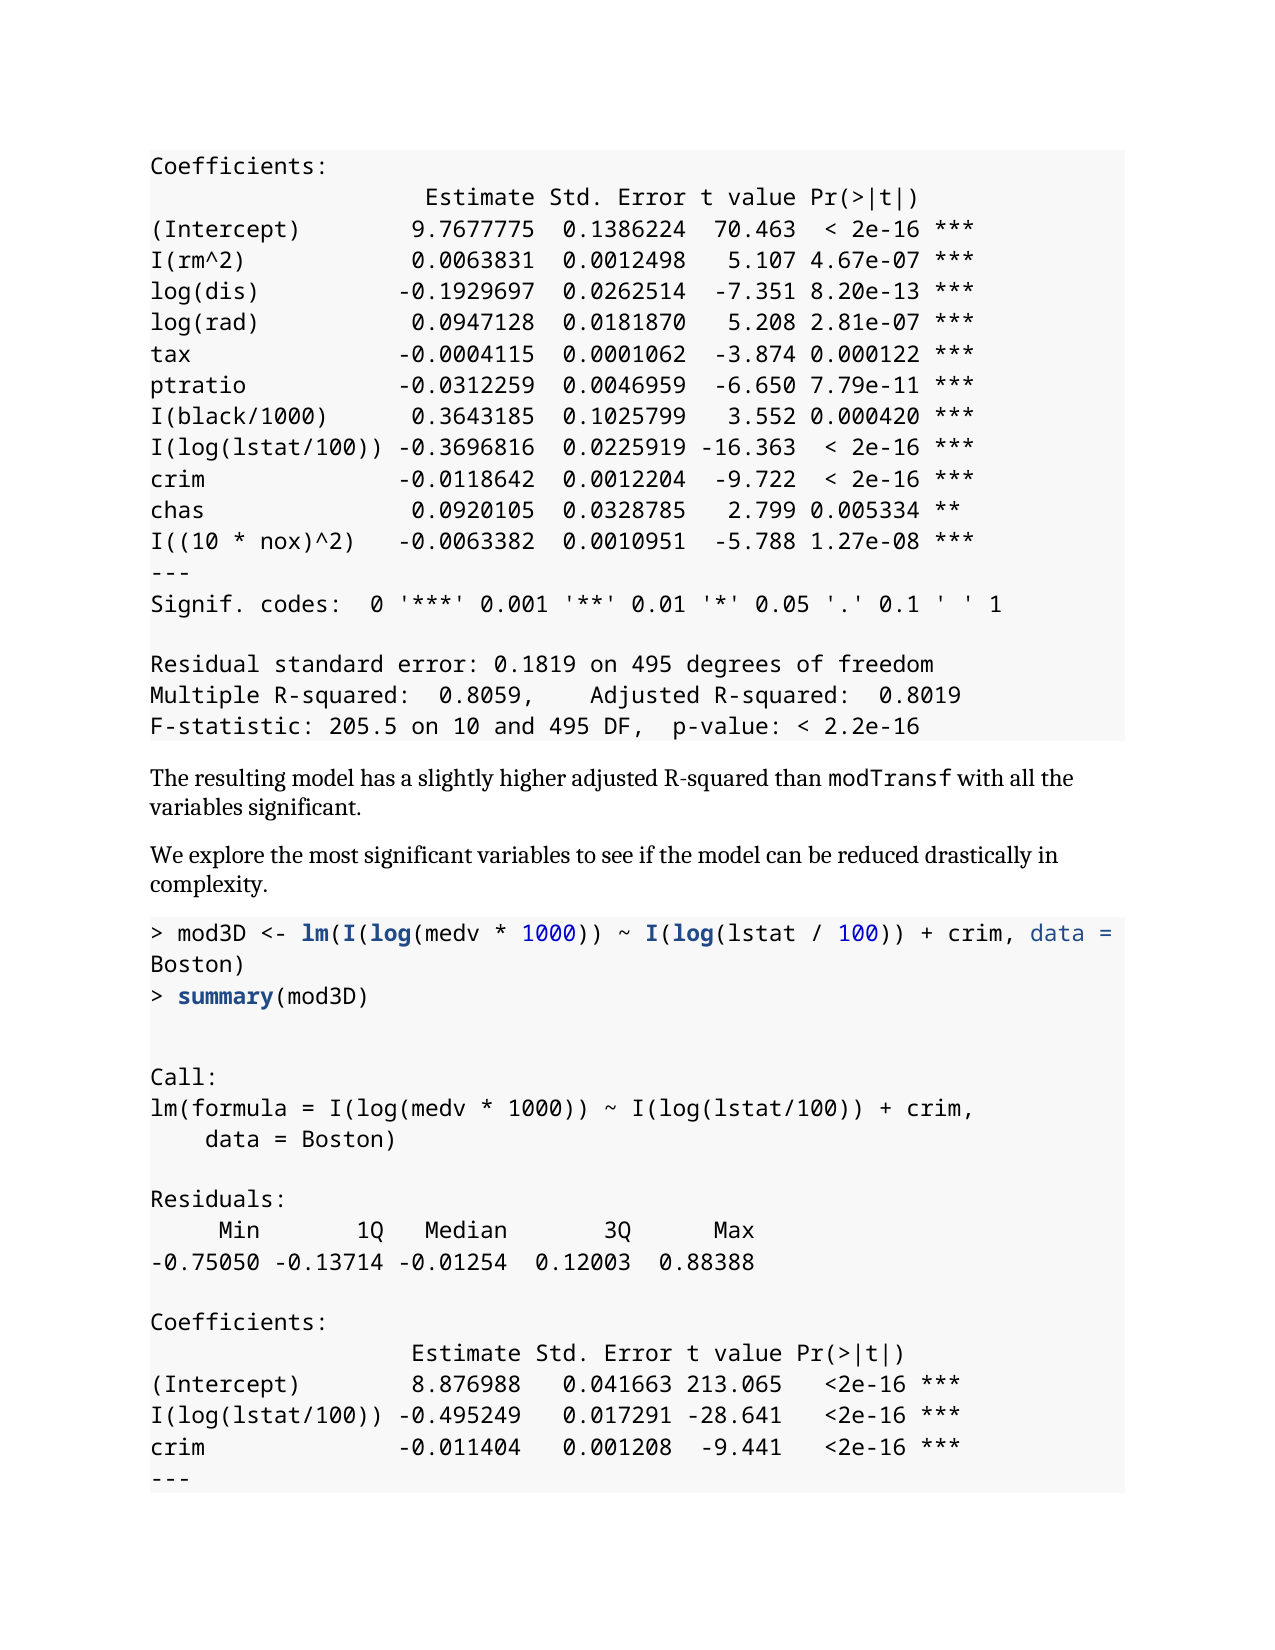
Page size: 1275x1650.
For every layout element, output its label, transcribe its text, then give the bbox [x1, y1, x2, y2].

text > mod3D <- lm(I(log(medv * 1000)) ~ I(log(lstat / 100)) + crim, data = Boston) > summary(mod3D) [150, 917, 1125, 1011]
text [150, 1032, 1125, 1493]
text We explore the most significant variables to see if the model can be reduced drastically in complexity. [150, 841, 1125, 898]
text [150, 150, 1125, 741]
text The resulting model has a slightly higher adjusted R-squared than modTransf with all the variables significant. [150, 762, 1125, 822]
